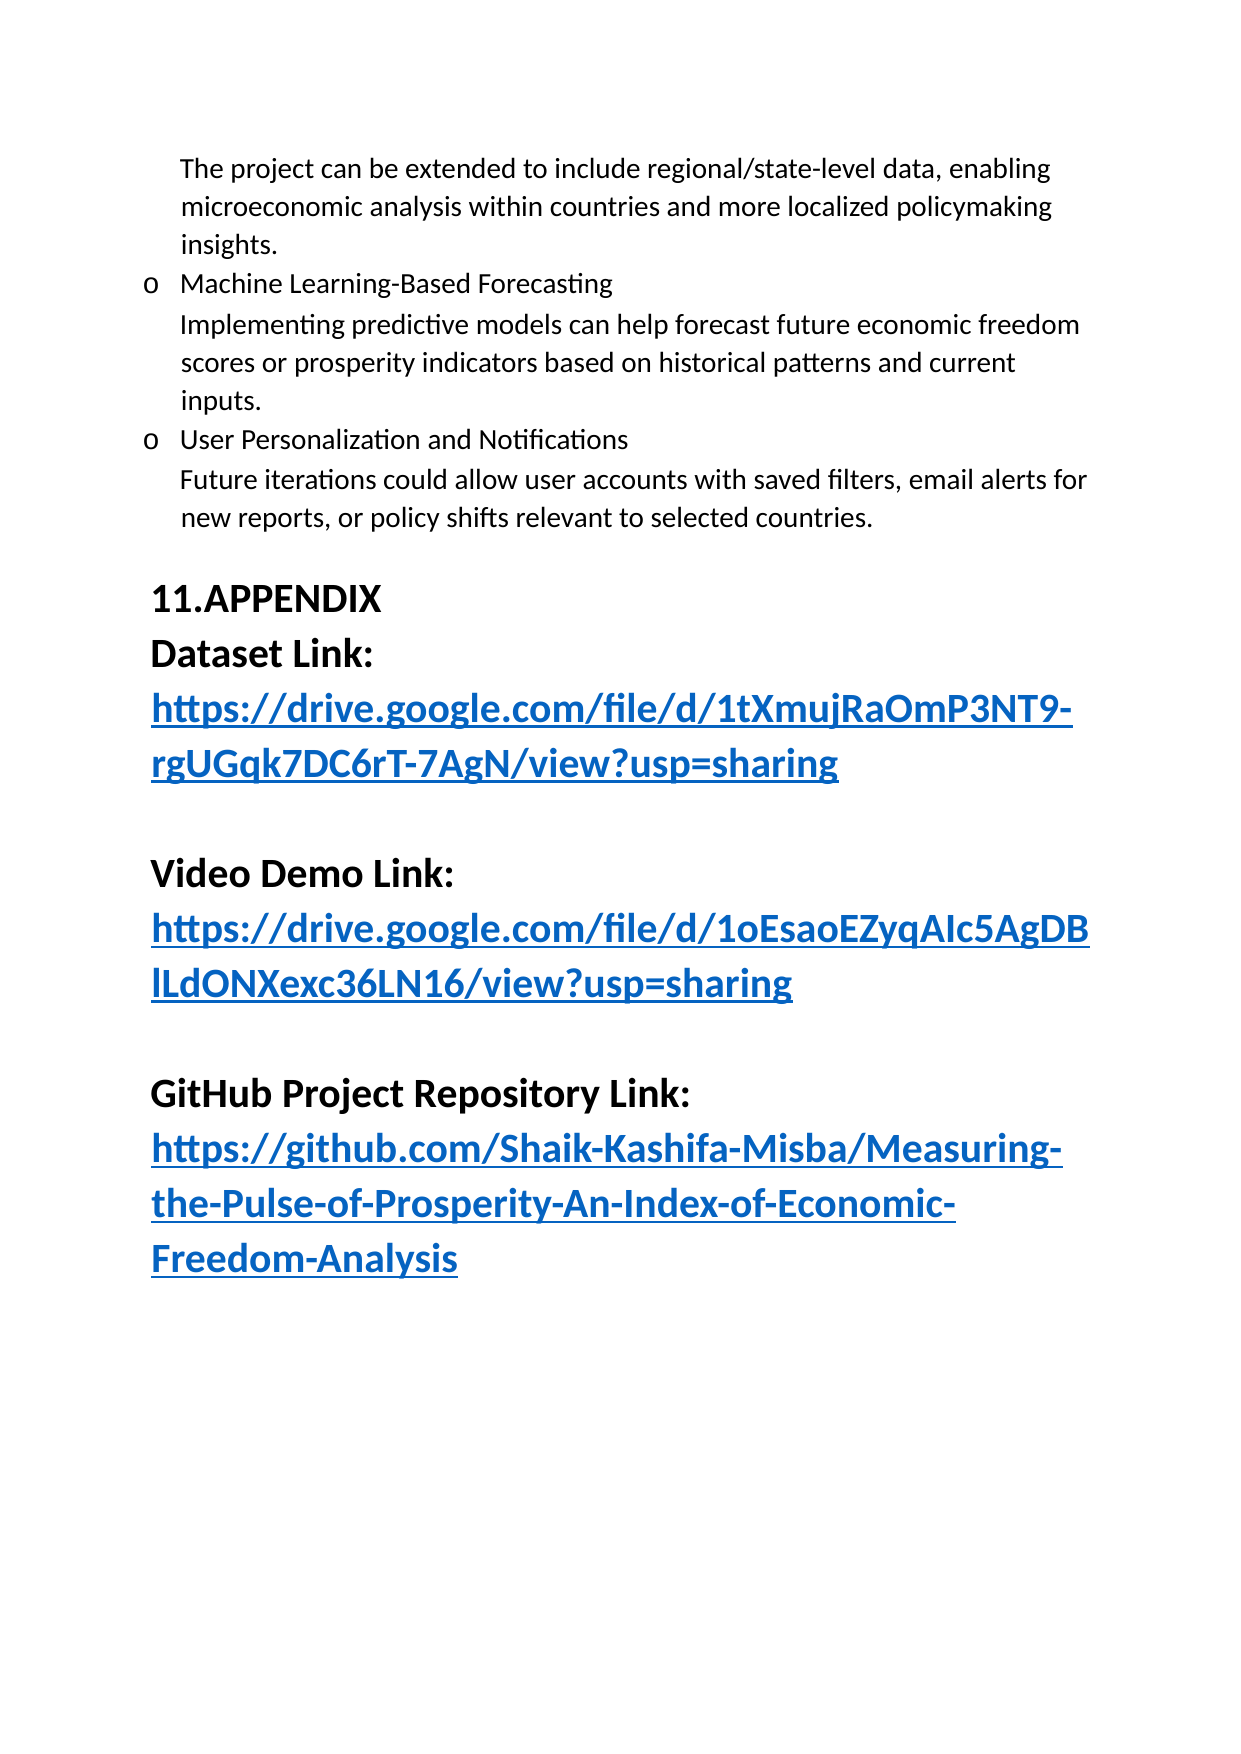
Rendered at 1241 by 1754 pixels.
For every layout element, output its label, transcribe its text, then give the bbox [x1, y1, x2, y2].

list User Personalization and Notifications [142, 421, 1102, 458]
list Machine Learning-Based Forecasting [142, 265, 1102, 302]
text 11.APPENDIX [150, 572, 1095, 623]
text The project can be extended to include regional/state-level data, enabling microeconomic analysis within countries and more localized policymaking insights. [179, 150, 1102, 262]
text Future iterations could allow user accounts with saved filters, email alerts for new reports, or policy shifts relevant to selected countries. [179, 461, 1102, 535]
text GitHub Project Repository Link: https://github.com/Shaik-Kashifa-Misba/Measuring-the-Pulse-of-Prosperity-An-Index-of-Economic-Freedom-Analysis [150, 1067, 1095, 1283]
text Video Demo Link: https://drive.google.com/file/d/1oEsaoEZyqAIc5AgDBlLdONXexc36LN16/view?usp=sharing [150, 847, 1095, 1008]
text Implementing predictive models can help forecast future economic freedom scores or prosperity indicators based on historical patterns and current inputs. [179, 306, 1102, 417]
text Dataset Link: https://drive.google.com/file/d/1tXmujRaOmP3NT9-rgUGqk7DC6rT-7AgN/view?usp=sharing [150, 627, 1095, 788]
